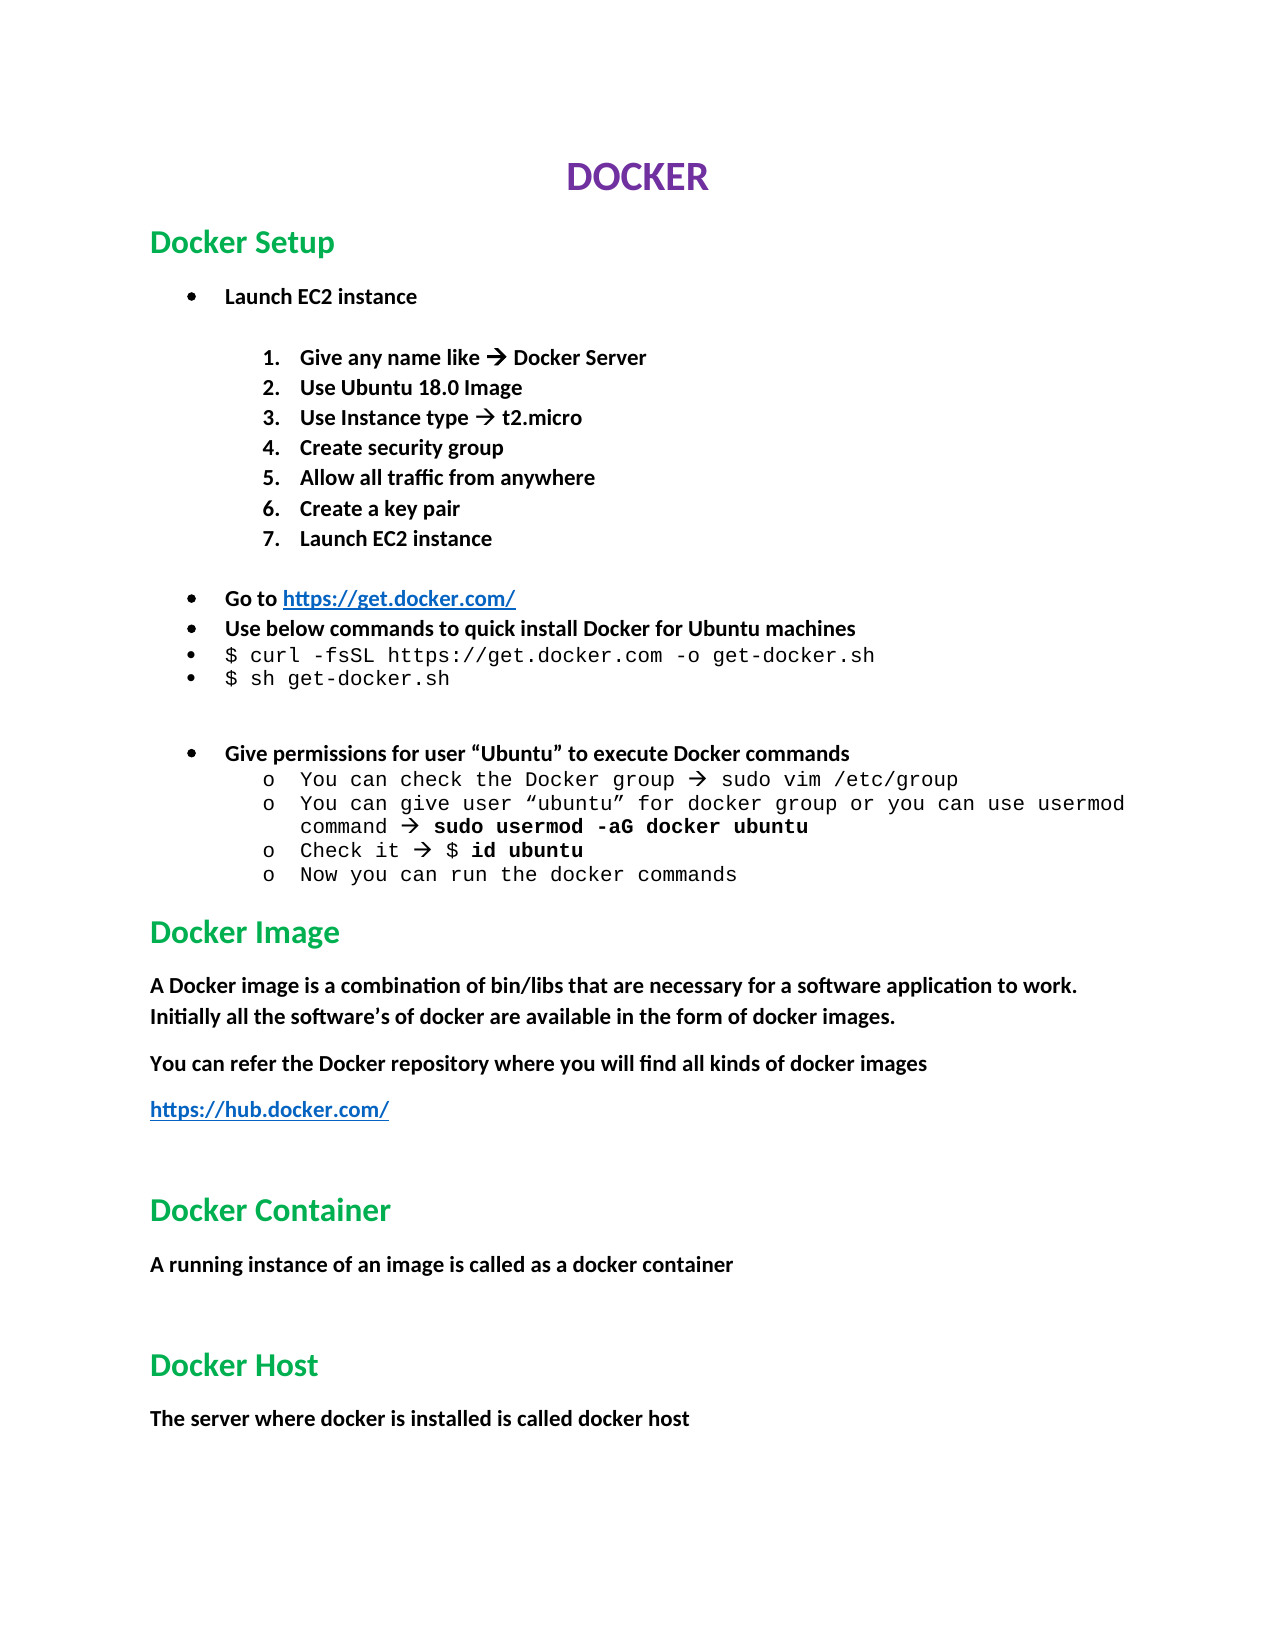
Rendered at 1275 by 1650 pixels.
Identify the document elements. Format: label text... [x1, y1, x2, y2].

list Create a key pair [262, 494, 1125, 522]
list Use Ubuntu 18.0 Image [262, 373, 1125, 401]
list You can give user “ubuntu” for docker group or you can use usermod command sudo usermod -aG docker ubuntu [262, 793, 1125, 840]
list Give any name like Docker Server [262, 343, 1125, 371]
list Now you can run the docker commands [262, 864, 1125, 887]
text https://hub.docker.com/ [150, 1096, 1125, 1123]
list Give permissions for user “Ubuntu” to execute Docker commands [187, 739, 1125, 767]
text The server where docker is installed is called docker host [150, 1404, 1125, 1432]
list You can check the Docker group sudo vim /etc/group [262, 769, 1125, 793]
list Launch EC2 instance [262, 524, 1125, 552]
text You can refer the Docker repository where you will find all kinds of docker images [150, 1049, 1125, 1077]
list Go to https://get.docker.com/ [187, 584, 1125, 612]
text Docker Setup [150, 222, 1125, 262]
text Docker Host [150, 1344, 1125, 1384]
text DOCKER [150, 150, 1125, 201]
list $ curl -fsSL https://get.docker.com -o get-docker.sh [187, 645, 1125, 668]
list Allow all traffic from anywhere [262, 463, 1125, 491]
list Create security group [262, 433, 1125, 461]
list Use Instance type t2.micro [262, 403, 1125, 431]
list Use below commands to quick install Docker for Ubuntu machines [187, 614, 1125, 642]
list Check it $ id ubuntu [262, 840, 1125, 864]
text A running instance of an image is called as a docker container [150, 1250, 1125, 1278]
text Docker Image [150, 911, 1125, 952]
text A Docker image is a combination of bin/libs that are necessary for a software application to work. Initially all the software’s of docker are available in the form of docker images. [150, 972, 1125, 1030]
list Launch EC2 instance [187, 282, 1125, 310]
list $ sh get-docker.sh [187, 668, 1125, 692]
text Docker Container [150, 1189, 1125, 1230]
